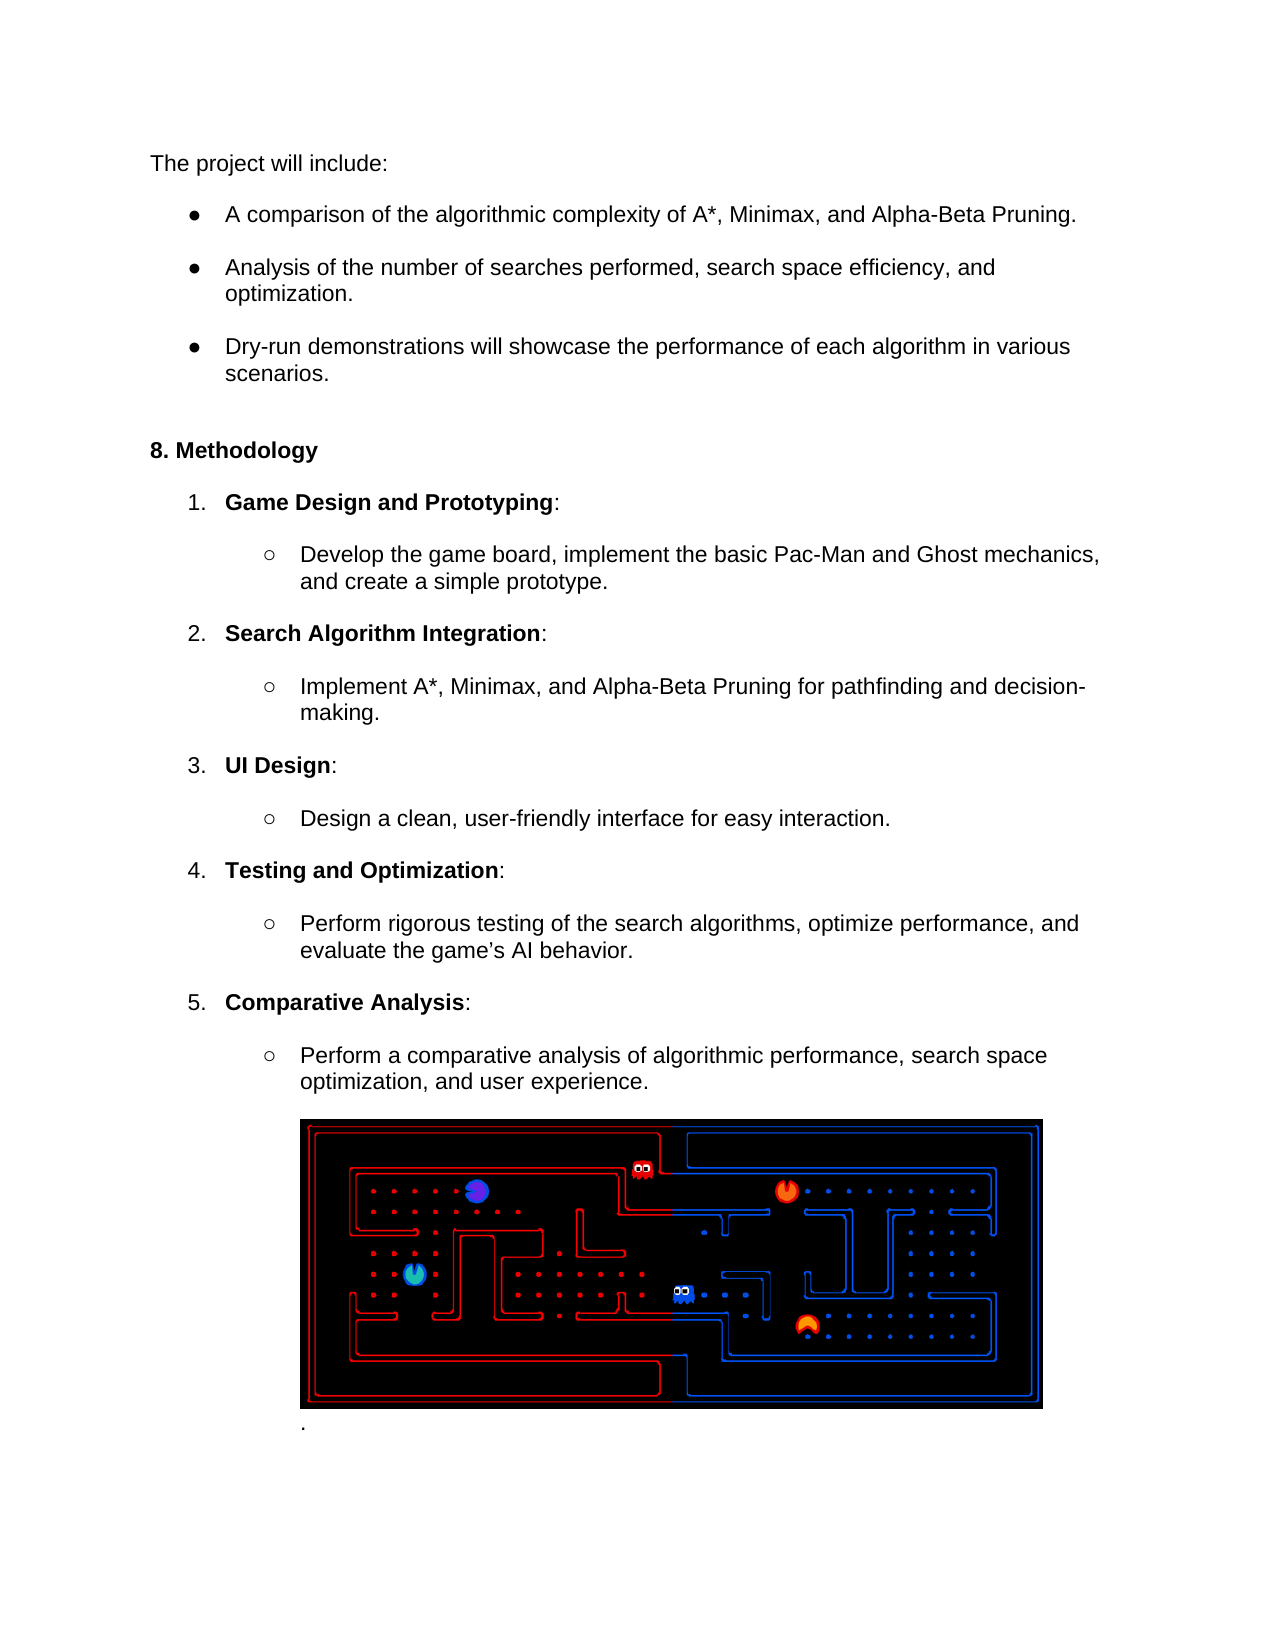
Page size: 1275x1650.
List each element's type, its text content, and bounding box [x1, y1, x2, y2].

list Game Design and Prototyping: [187, 488, 1125, 541]
list Design a clean, user-friendly interface for easy interaction. [262, 805, 1125, 857]
list Implement A*, Minimax, and Alpha-Beta Pruning for pathfinding and decision-making. [262, 673, 1125, 752]
text The project will include: [150, 150, 1125, 176]
list Analysis of the number of searches performed, search space efficiency, and optimization. [187, 254, 1125, 333]
list Perform a comparative analysis of algorithmic performance, search space optimization, and user experience. [262, 1042, 1125, 1095]
list Perform rigorous testing of the search algorithms, optimize performance, and evaluate the game’s AI behavior. [262, 910, 1125, 989]
picture [300, 1119, 1043, 1409]
list Comparative Analysis: [187, 989, 1125, 1042]
list A comparison of the algorithmic complexity of A*, Minimax, and Alpha-Beta Pruning. [187, 201, 1125, 254]
list Develop the game board, implement the basic Pac-Man and Ghost mechanics, and create a simple prototype. [262, 541, 1125, 620]
list Testing and Optimization: [187, 857, 1125, 910]
list Search Algorithm Integration: [187, 620, 1125, 673]
list Dry-run demonstrations will showcase the performance of each algorithm in various scenarios. [187, 333, 1125, 412]
list UI Design: [187, 752, 1125, 805]
subtitle 8. Methodology [150, 437, 1125, 463]
